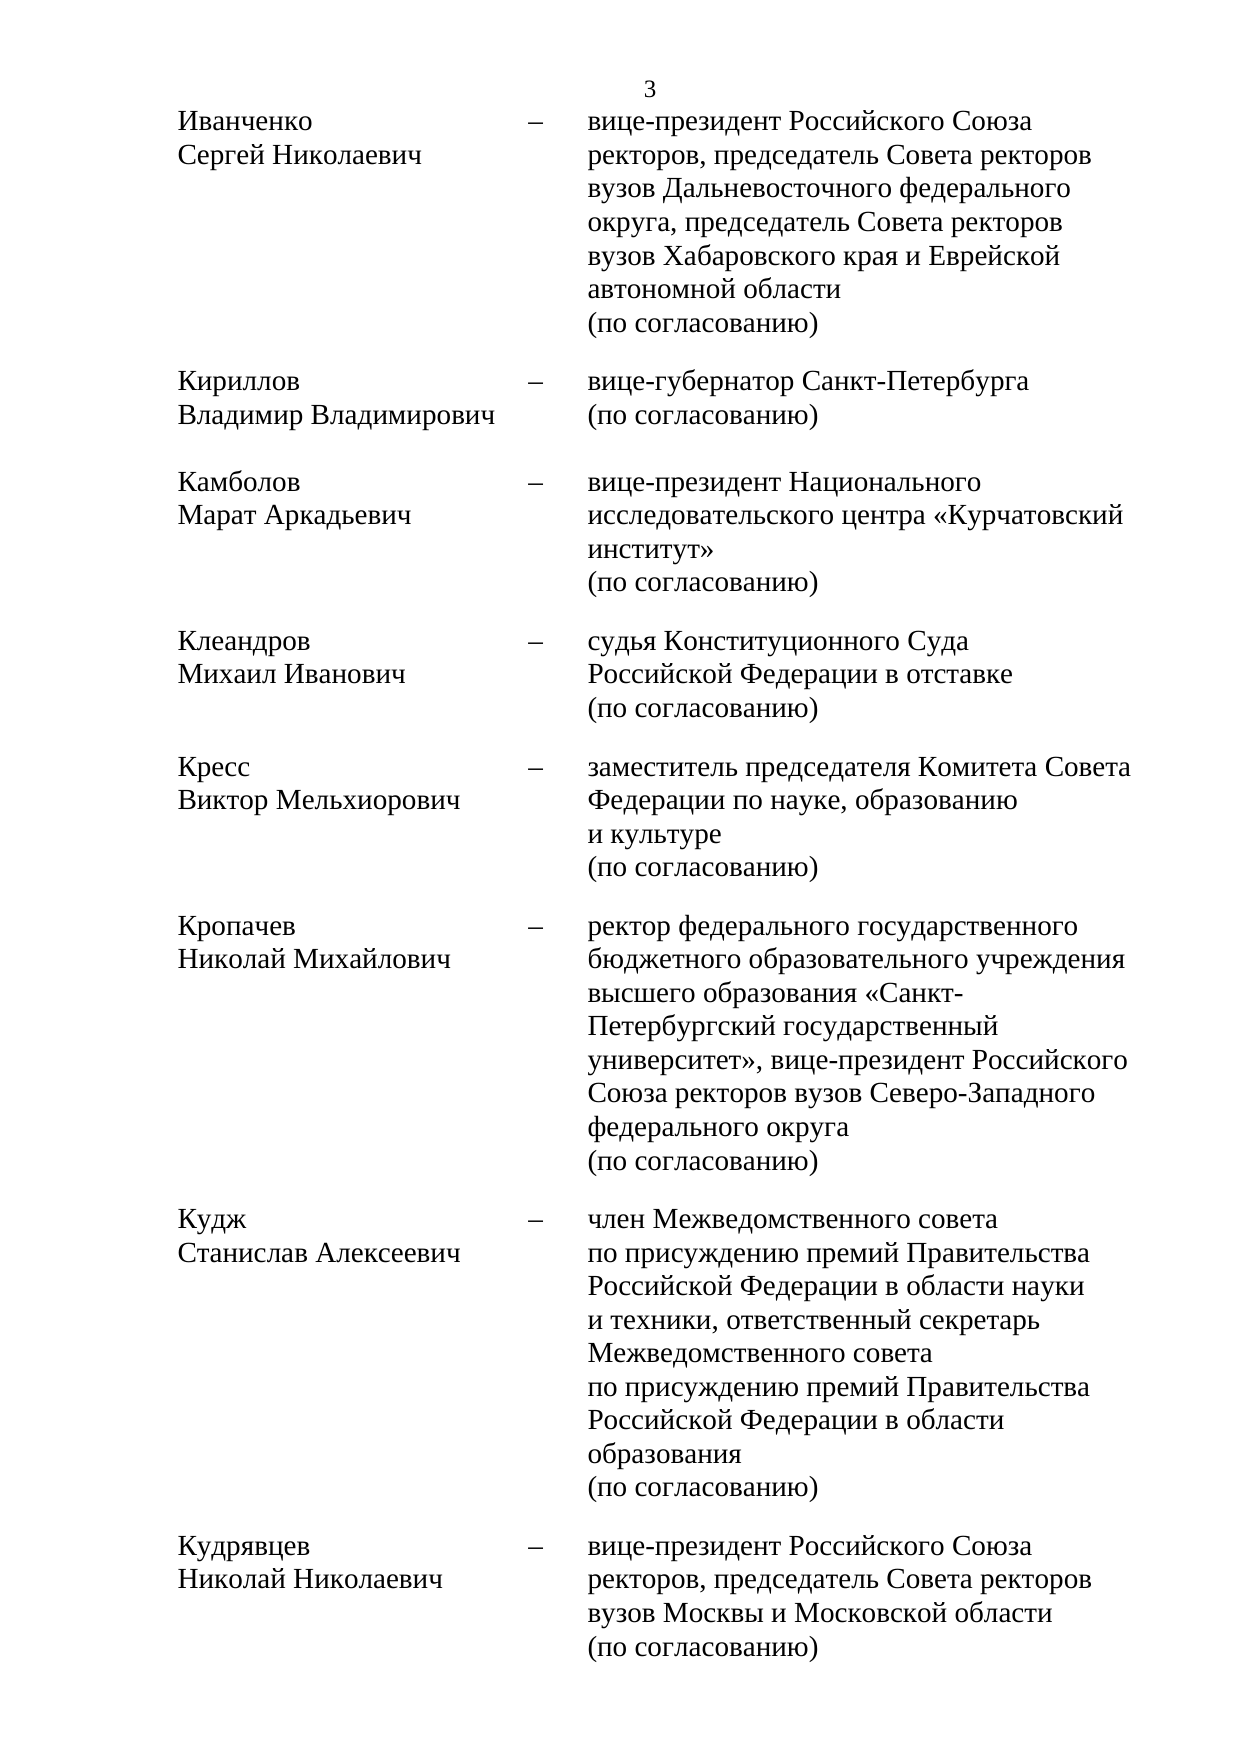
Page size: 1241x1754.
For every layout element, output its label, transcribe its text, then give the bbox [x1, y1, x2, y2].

table_cell – [517, 1528, 576, 1687]
table_cell Камболов Марат Аркадьевич [166, 464, 517, 623]
table_cell ректор федерального государственного бюджетного образовательного учреждения высшего образования «Санкт-Петербургский государственный университет», вице-президент Российского Союза ректоров вузов Северо-Западного федерального округа (по согласованию) [576, 908, 1148, 1201]
table_cell член Межведомственного совета по присуждению премий Правительства Российской Федерации в области науки и техники, ответственный секретарь Межведомственного совета по присуждению премий Правительства Российской Федерации в области образования (по согласованию) [576, 1201, 1148, 1528]
table_cell – [517, 464, 576, 623]
table_cell вице-президент Национального исследовательского центра «Курчатовский институт» (по согласованию) [576, 464, 1148, 623]
table_cell Кудрявцев Николай Николаевич [166, 1528, 517, 1687]
table_cell вице-губернатор Санкт-Петербурга (по согласованию) [576, 363, 1148, 464]
table_cell – [517, 908, 576, 1201]
table_cell Иванченко Сергей Николаевич [166, 104, 517, 363]
table_cell вице-президент Российского Союза ректоров, председатель Совета ректоров вузов Москвы и Московской области (по согласованию) [576, 1528, 1148, 1687]
table_cell Кудж Станислав Алексеевич [166, 1201, 517, 1528]
table_cell Клеандров Михаил Иванович [166, 623, 517, 749]
table_cell Кропачев Николай Михайлович [166, 908, 517, 1201]
table_cell – [517, 623, 576, 749]
table_cell – [517, 1201, 576, 1528]
table_cell – [517, 749, 576, 908]
table_cell – [517, 104, 576, 363]
table_cell заместитель председателя Комитета Совета Федерации по науке, образованию и культуре (по согласованию) [576, 749, 1148, 908]
table_cell вице-президент Российского Союза ректоров, председатель Совета ректоров вузов Дальневосточного федерального округа, председатель Совета ректоров вузов Хабаровского края и Еврейской автономной области (по согласованию) [576, 104, 1148, 363]
table_cell – [517, 363, 576, 464]
table_cell Кириллов Владимир Владимирович [166, 363, 517, 464]
table_cell судья Конституционного Суда Российской Федерации в отставке (по согласованию) [576, 623, 1148, 749]
table_cell Кресс Виктор Мельхиорович [166, 749, 517, 908]
